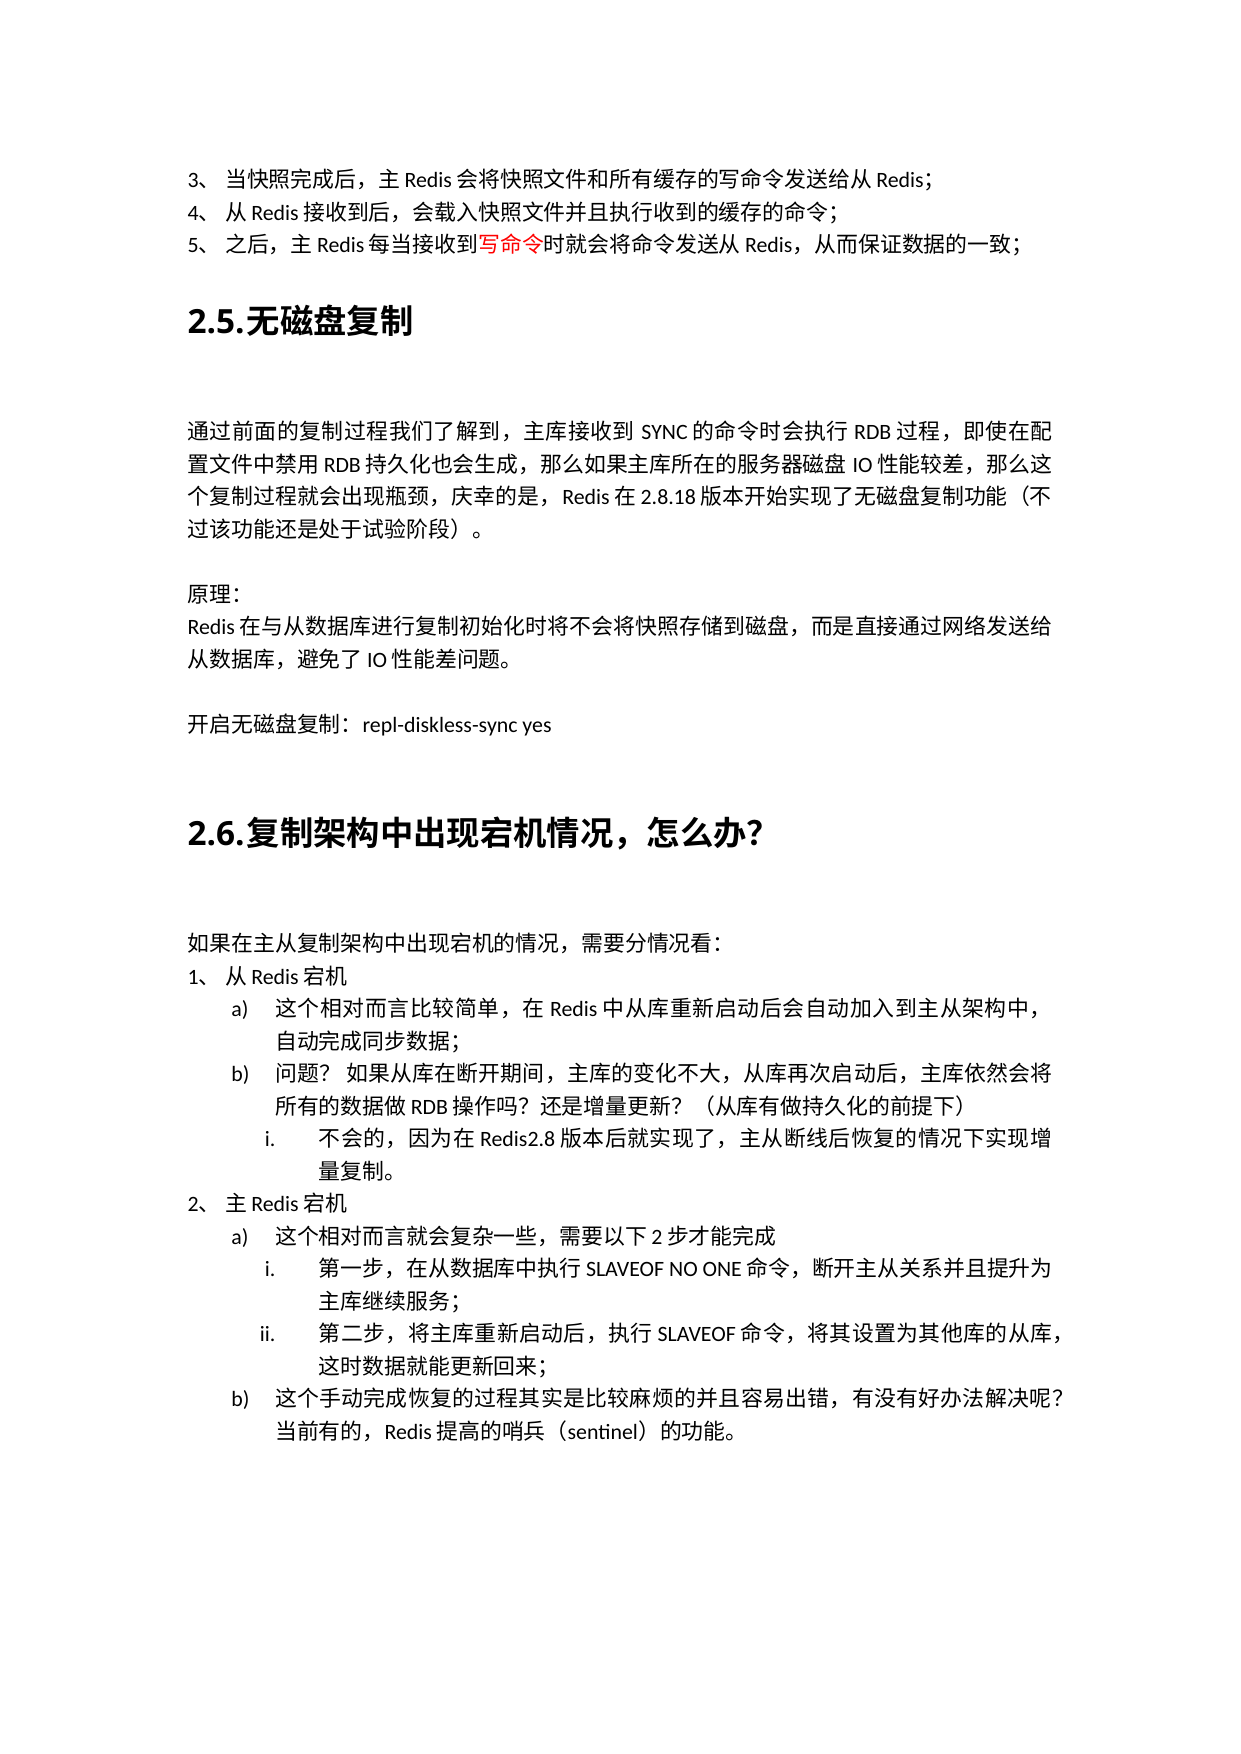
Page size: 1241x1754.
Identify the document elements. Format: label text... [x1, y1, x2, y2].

list 这个相对而言就会复杂一些，需要以下2步才能完成 [231, 1218, 1053, 1251]
list 当快照完成后，主Redis会将快照文件和所有缓存的写命令发送给从Redis； [187, 162, 1053, 194]
text 通过前面的复制过程我们了解到，主库接收到SYNC的命令时会执行RDB过程，即使在配置文件中禁用RDB持久化也会生成，那么如果主库所在的服务器磁盘IO性能较差，那么这个复制过程就会出现瓶颈，庆幸的是，Redis在2.8.18版本开始实现了无磁盘复制功能（不过该功能还是处于试验阶段）。 [187, 414, 1053, 544]
list 这个相对而言比较简单，在Redis中从库重新启动后会自动加入到主从架构中，自动完成同步数据； [231, 991, 1053, 1056]
list 第一步，在从数据库中执行SLAVEOF NO ONE命令，断开主从关系并且提升为主库继续服务； [275, 1251, 1053, 1316]
subtitle 无磁盘复制 [187, 287, 1053, 352]
list 从Redis宕机 [187, 958, 1053, 991]
list 主Redis宕机 [187, 1186, 1053, 1218]
list 不会的，因为在Redis2.8版本后就实现了，主从断线后恢复的情况下实现增量复制。 [275, 1121, 1053, 1186]
text 开启无磁盘复制：repl-diskless-sync yes [187, 706, 1053, 739]
list 从Redis接收到后，会载入快照文件并且执行收到的缓存的命令； [187, 194, 1053, 227]
list 这个手动完成恢复的过程其实是比较麻烦的并且容易出错，有没有好办法解决呢？当前有的，Redis提高的哨兵（sentinel）的功能。 [231, 1381, 1053, 1446]
list 之后，主Redis每当接收到写命令时就会将命令发送从Redis，从而保证数据的一致； [187, 227, 1053, 259]
subtitle 复制架构中出现宕机情况，怎么办？ [187, 798, 1053, 863]
list 问题？ 如果从库在断开期间，主库的变化不大，从库再次启动后，主库依然会将所有的数据做RDB操作吗？还是增量更新？（从库有做持久化的前提下） [231, 1056, 1053, 1121]
text 原理： [187, 576, 1053, 609]
text 如果在主从复制架构中出现宕机的情况，需要分情况看： [187, 926, 1053, 958]
list 第二步，将主库重新启动后，执行SLAVEOF命令，将其设置为其他库的从库，这时数据就能更新回来； [275, 1316, 1053, 1381]
text Redis在与从数据库进行复制初始化时将不会将快照存储到磁盘，而是直接通过网络发送给从数据库，避免了IO性能差问题。 [187, 609, 1053, 674]
